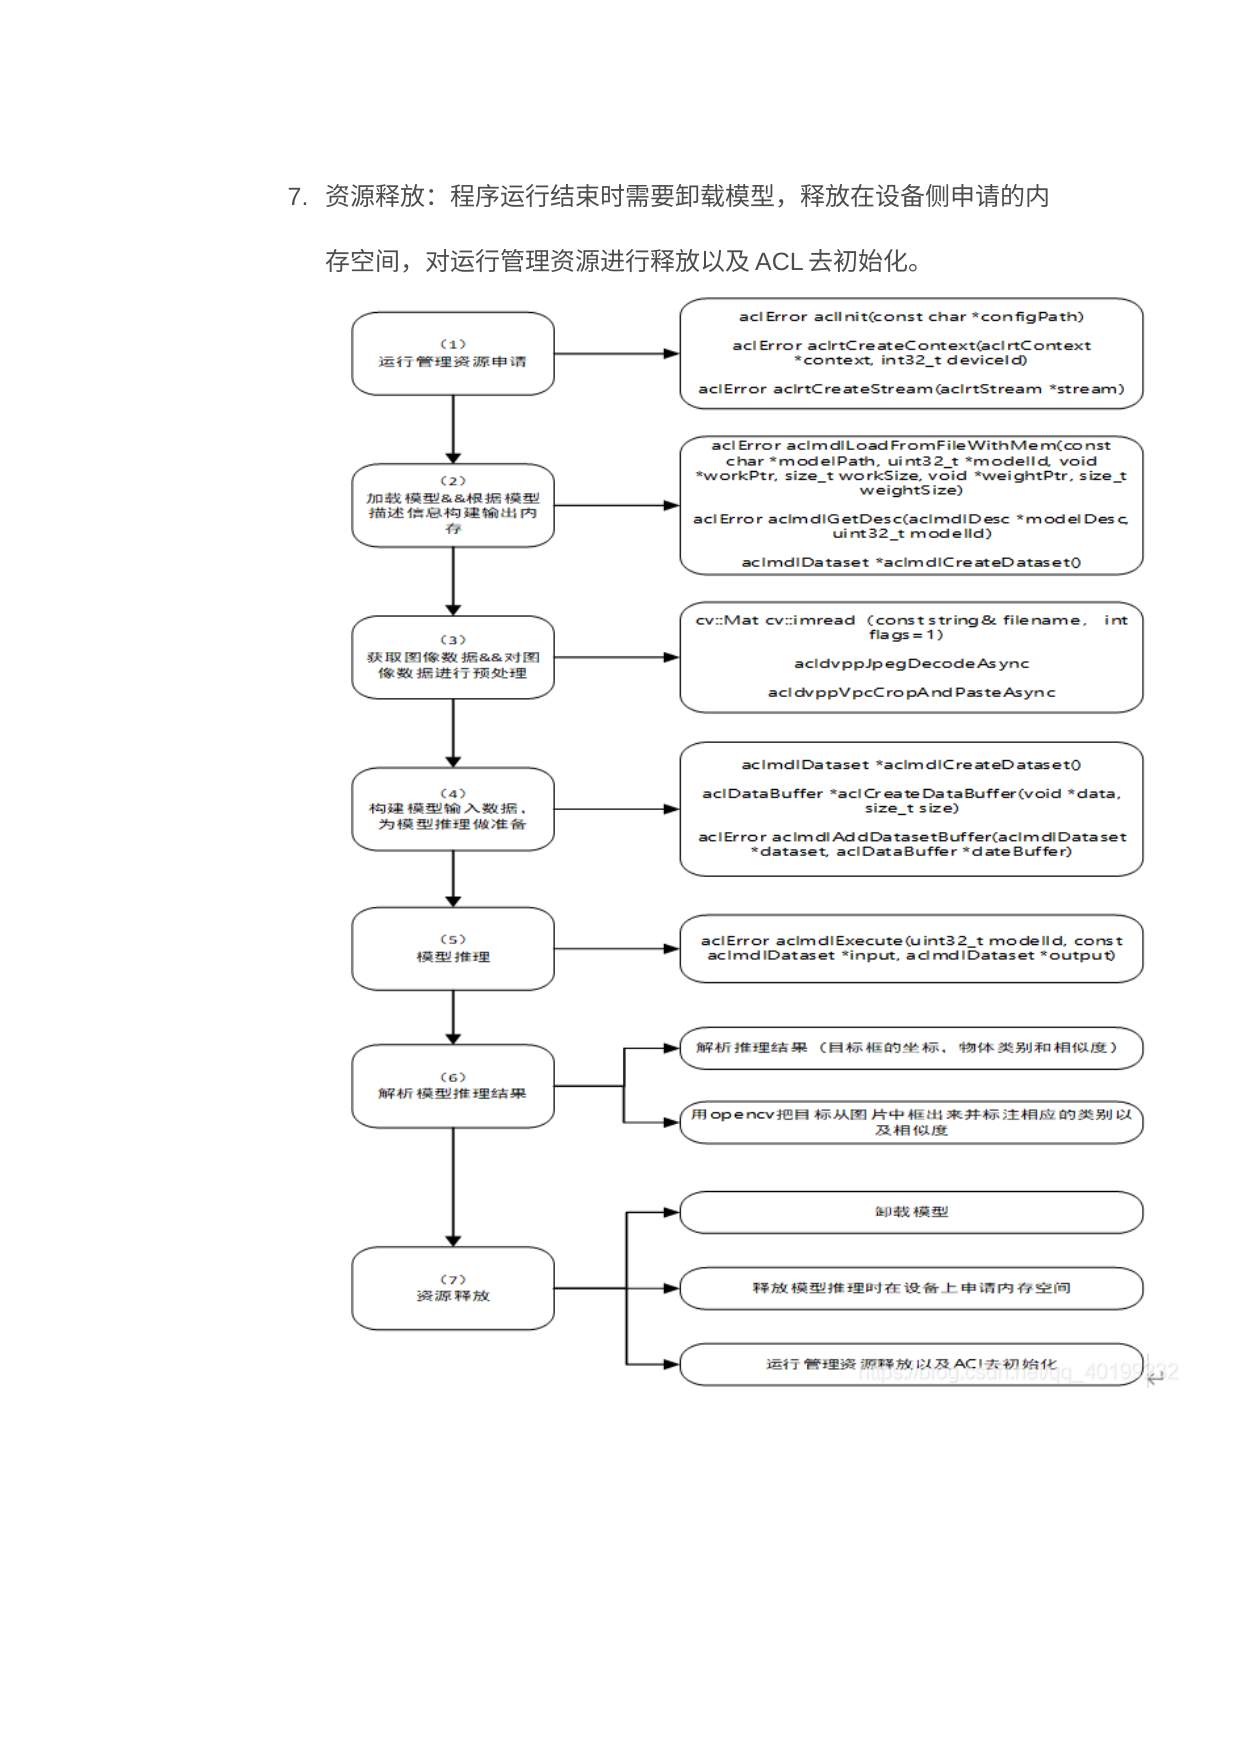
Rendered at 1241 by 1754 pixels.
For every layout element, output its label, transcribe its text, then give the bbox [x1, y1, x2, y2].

picture [325, 292, 1191, 1396]
